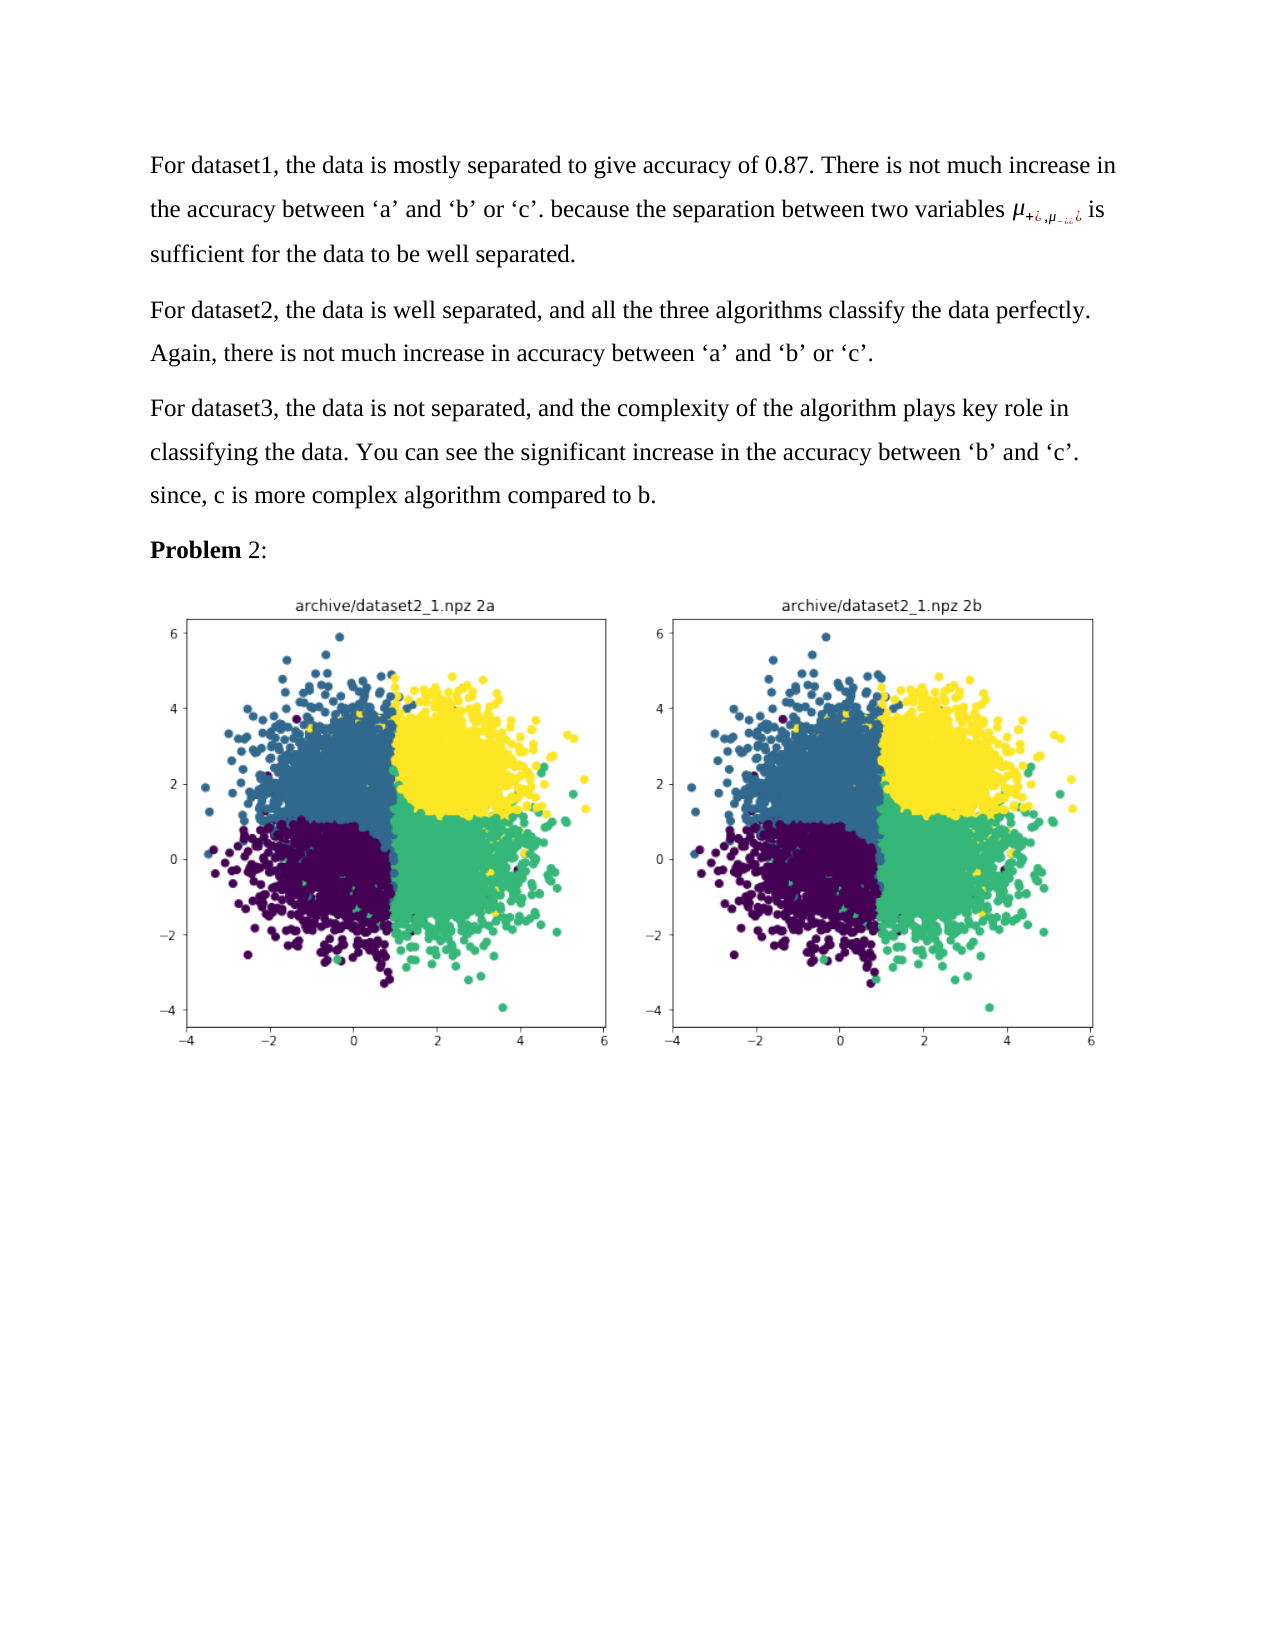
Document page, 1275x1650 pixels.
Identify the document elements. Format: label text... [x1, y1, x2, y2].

text For dataset1, the data is mostly separated to give accuracy of 0.87. There is not much increase in the accuracy between ‘a’ and ‘b’ or ‘c’. because the separation between two variables is sufficient for the data to be well separated. [150, 150, 1125, 268]
text Problem 2: [150, 535, 1125, 564]
picture [636, 591, 1105, 1057]
text For dataset3, the data is not separated, and the complexity of the algorithm plays key role in classifying the data. You can see the significant increase in the accuracy between ‘b’ and ‘c’. since, c is more complex algorithm compared to b. [150, 393, 1125, 508]
picture [150, 591, 618, 1057]
text For dataset2, the data is well separated, and all the three algorithms classify the data perfectly. Again, there is not much increase in accuracy between ‘a’ and ‘b’ or ‘c’. [150, 295, 1125, 367]
